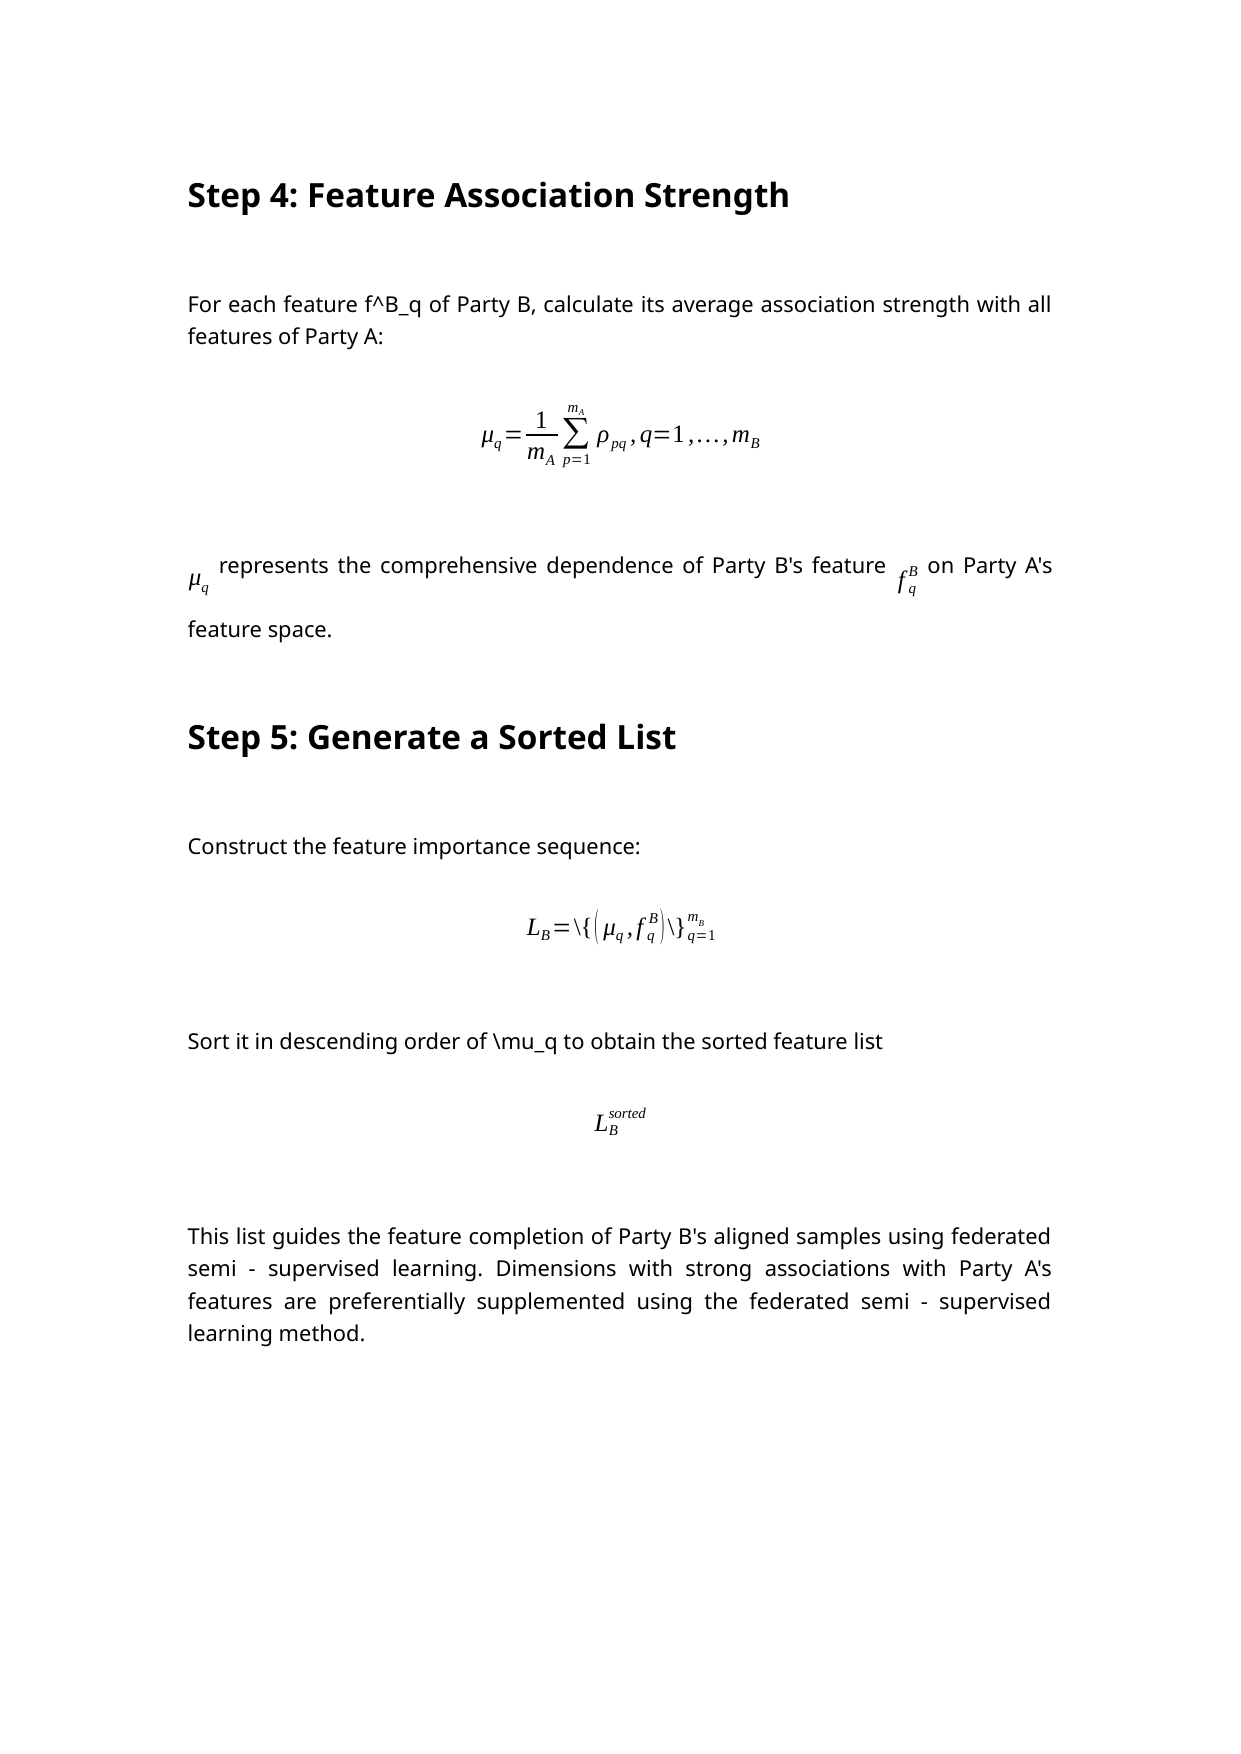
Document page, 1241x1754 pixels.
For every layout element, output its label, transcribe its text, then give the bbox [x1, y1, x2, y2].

subtitle Step 5: Generate a Sorted List [187, 704, 1053, 769]
text For each feature f^B_q of Party B, calculate its average association strength with all features of Party A: [187, 287, 1053, 352]
text This list guides the feature completion of Party B's aligned samples using federated semi - supervised learning. Dimensions with strong associations with Party A's features are preferentially supplemented using the federated semi - supervised learning method. [187, 1219, 1053, 1349]
text Construct the feature importance sequence: [187, 829, 1053, 862]
text represents the comprehensive dependence of Party B's feature on Party A's feature space. [187, 547, 1053, 645]
text Sort it in descending order of \mu_q to obtain the sorted feature list [187, 1024, 1053, 1057]
subtitle Step 4: Feature Association Strength [187, 162, 1053, 227]
